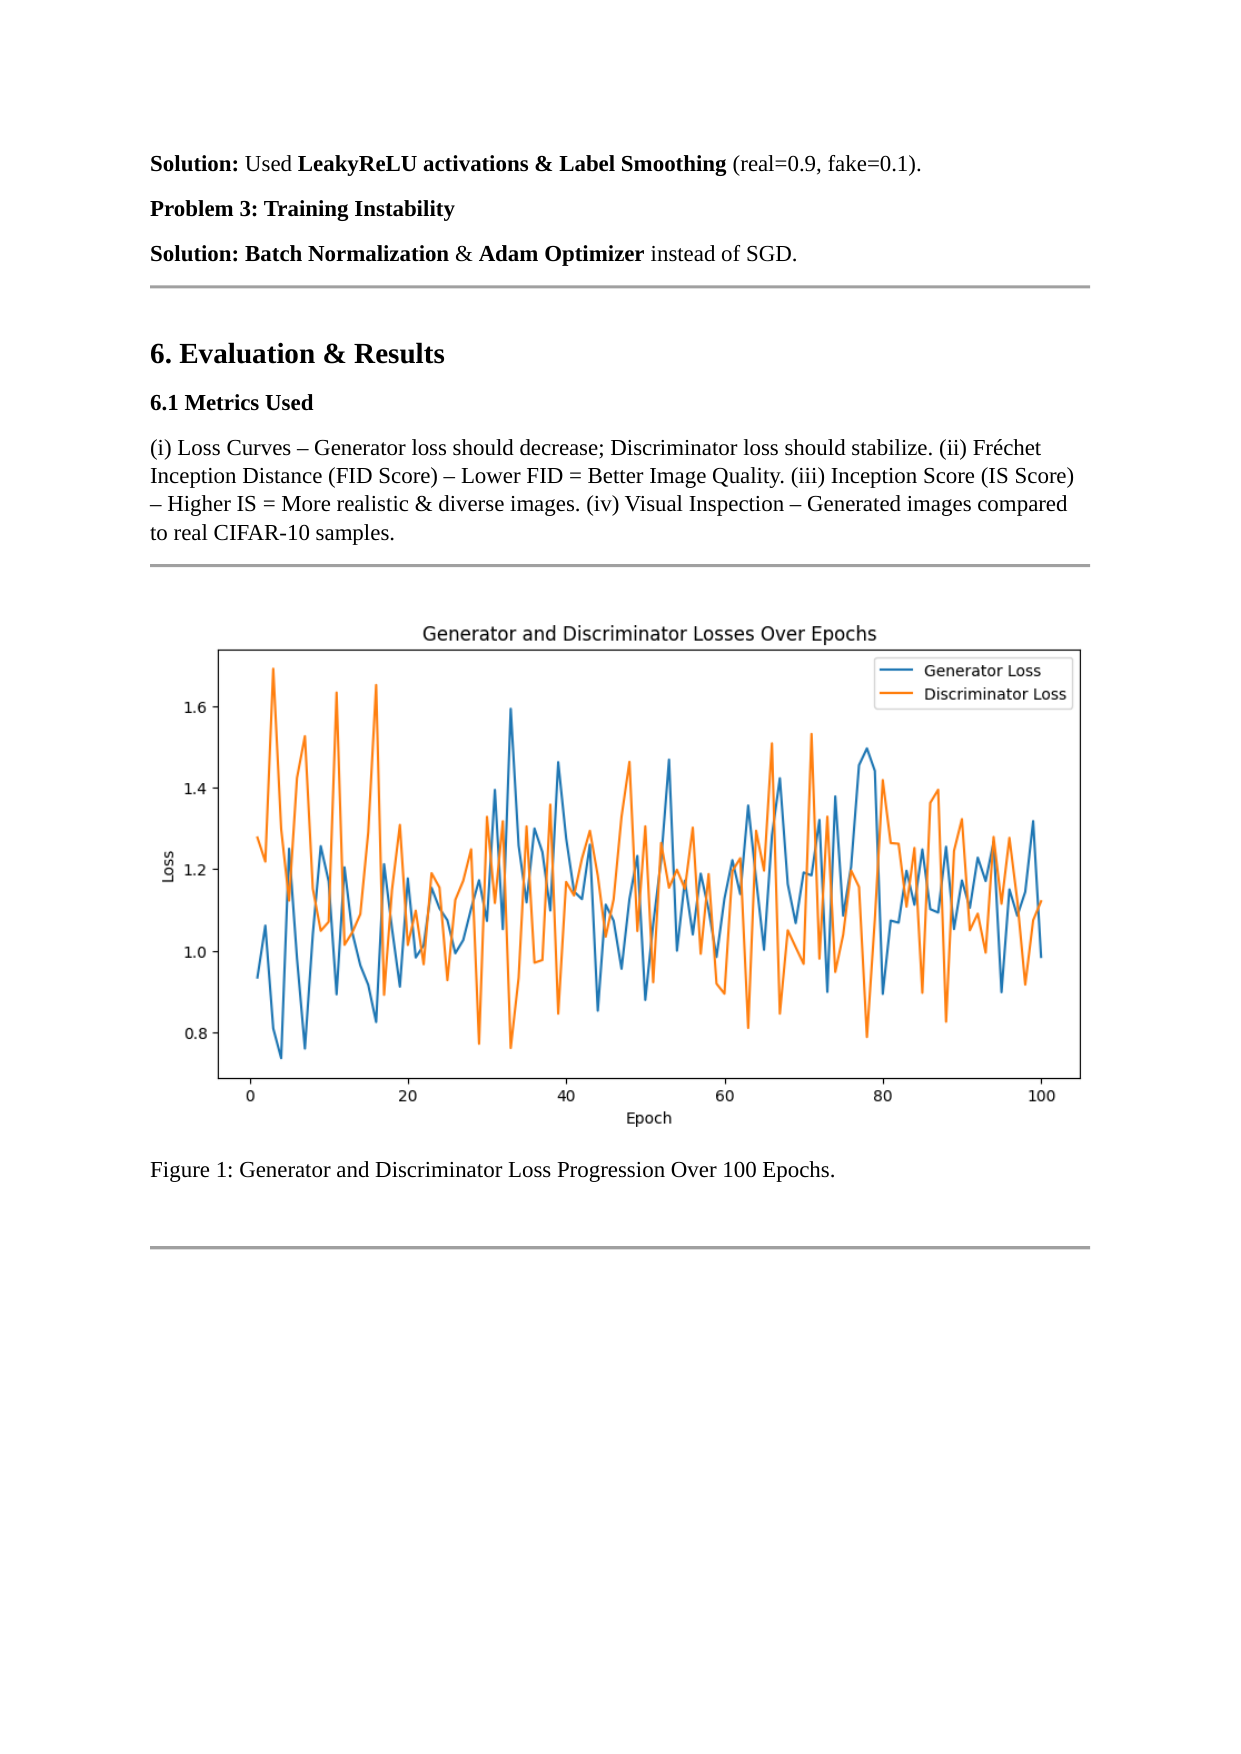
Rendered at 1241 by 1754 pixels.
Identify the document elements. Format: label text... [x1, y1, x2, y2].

text (i) Loss Curves – Generator loss should decrease; Discriminator loss should stabilize. (ii) Fréchet Inception Distance (FID Score) – Lower FID = Better Image Quality. (iii) Inception Score (IS Score) – Higher IS = More realistic & diverse images. (iv) Visual Inspection – Generated images compared to real CIFAR-10 samples. [150, 434, 1090, 545]
text Problem 3: Training Instability [150, 195, 1090, 221]
text 6. Evaluation & Results [150, 336, 1090, 369]
text Solution: Batch Normalization & Adam Optimizer instead of SGD. [150, 240, 1090, 267]
text Solution: Used LeakyReLU activations & Label Smoothing (real=0.9, fake=0.1). [150, 150, 1090, 176]
text Figure 1: Generator and Discriminator Loss Progression Over 100 Epochs. [150, 1156, 1090, 1182]
text 6.1 Metrics Used [150, 388, 1090, 415]
picture [150, 614, 1091, 1137]
